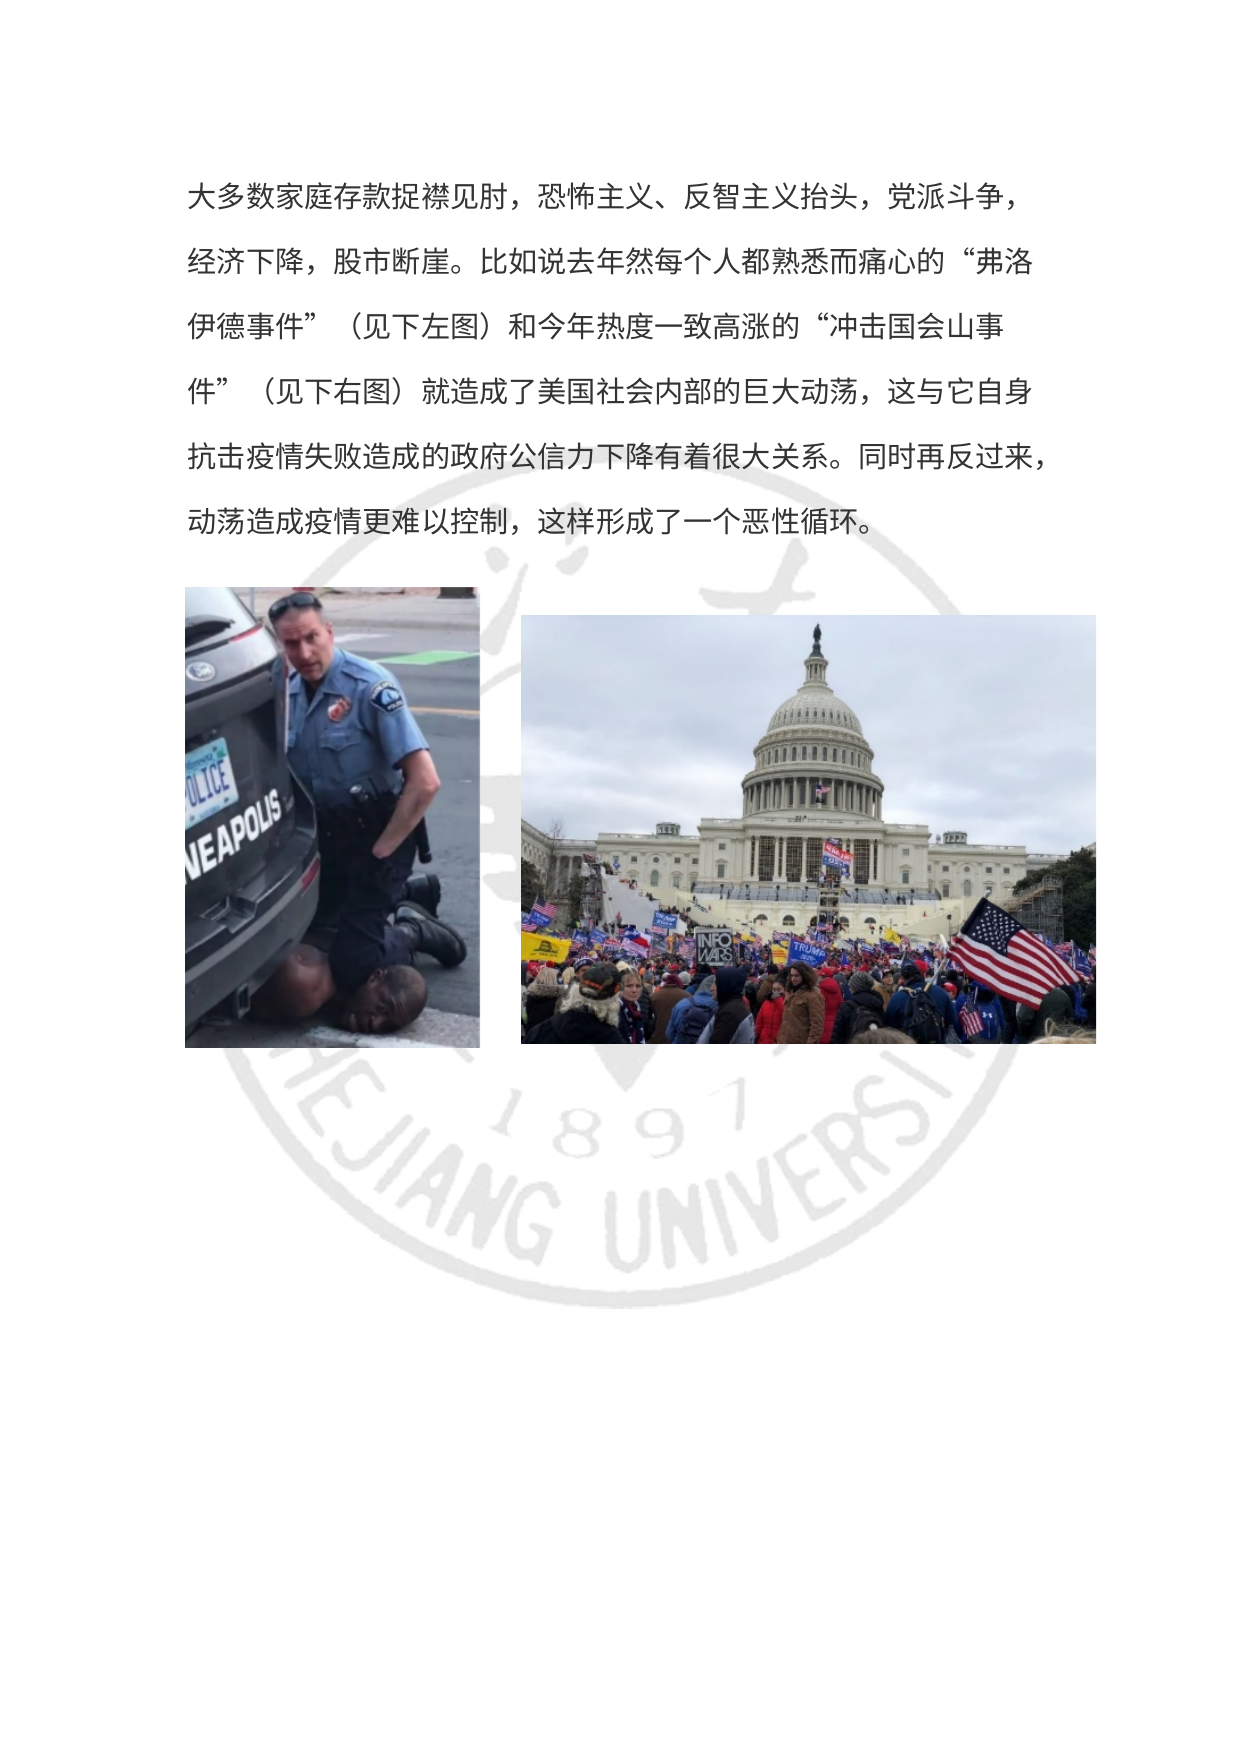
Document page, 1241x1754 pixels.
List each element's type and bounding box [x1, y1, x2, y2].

text [187, 162, 1053, 552]
picture [185, 552, 1097, 1309]
